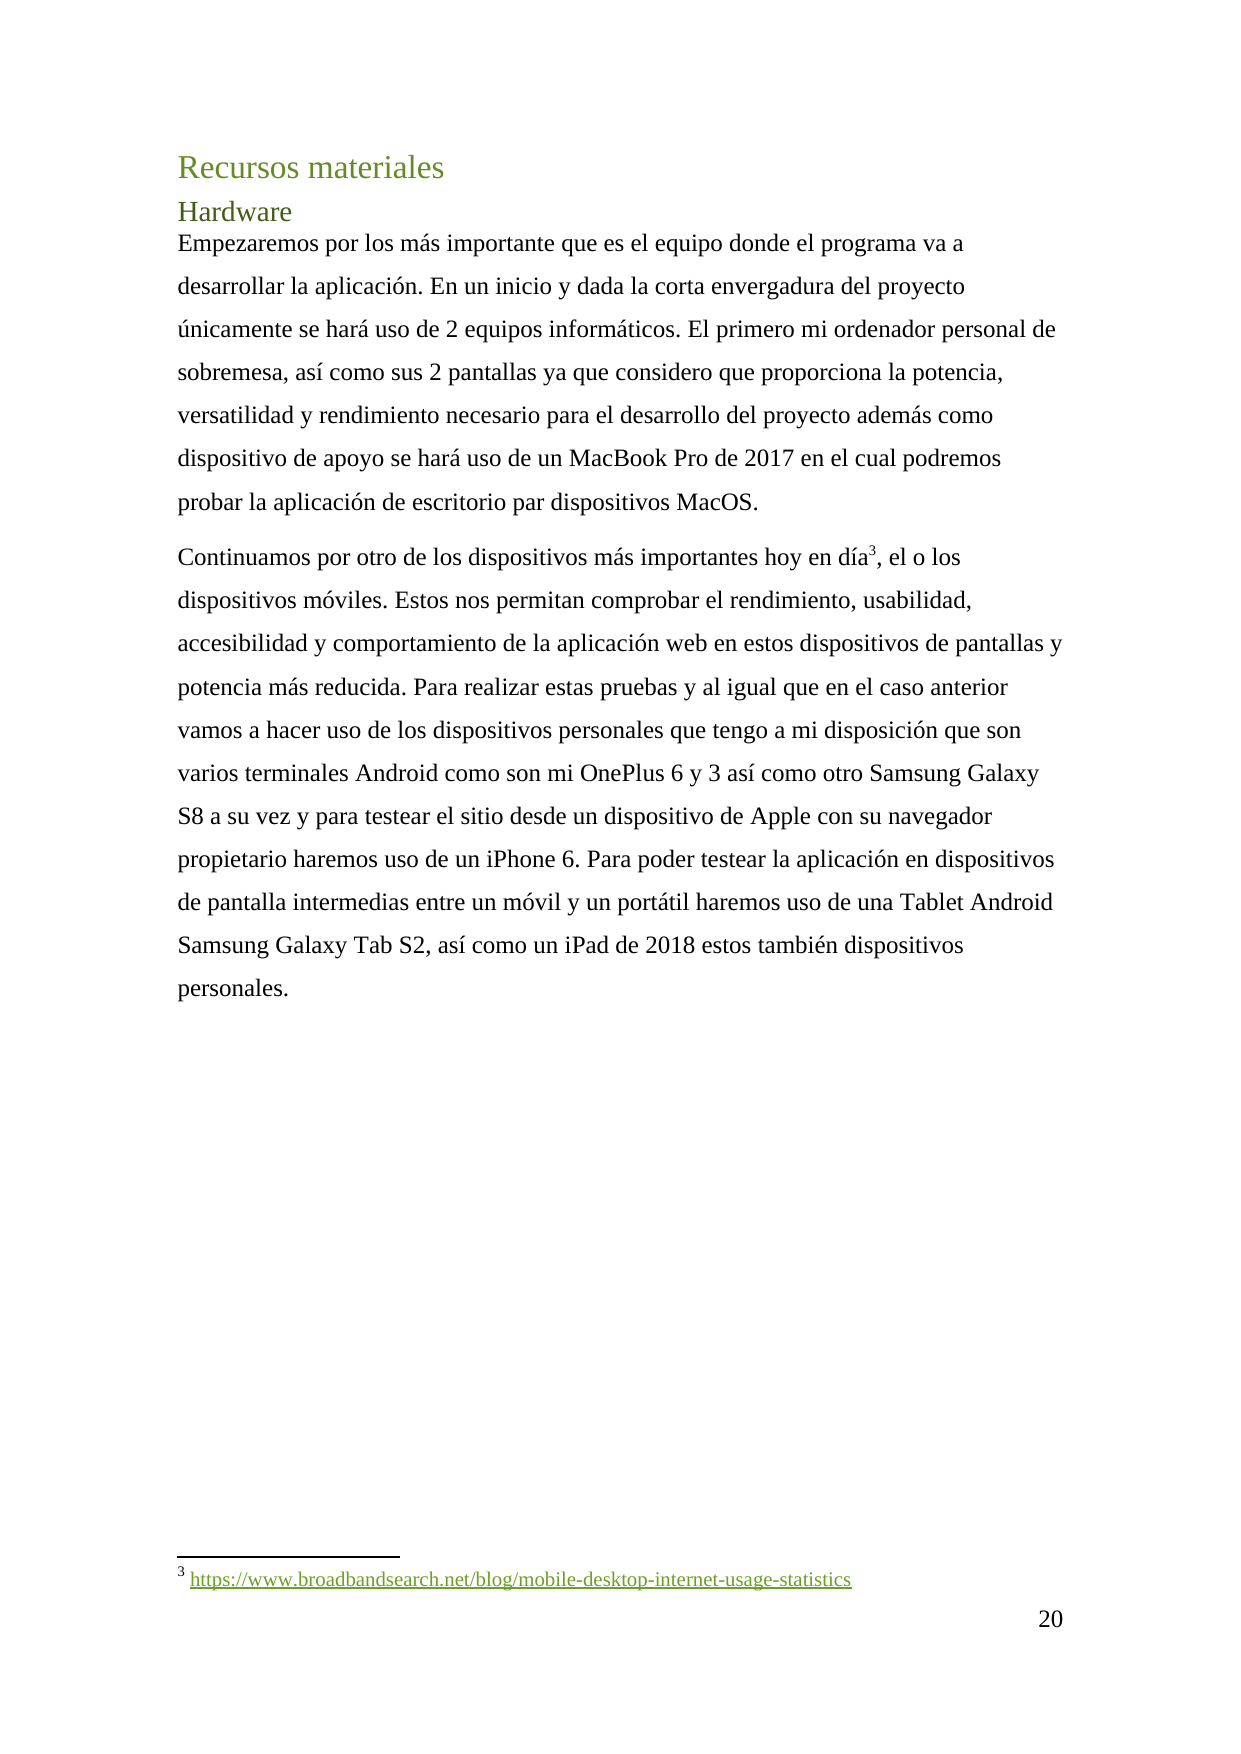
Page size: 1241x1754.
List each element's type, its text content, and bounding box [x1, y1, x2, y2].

subtitle Recursos materiales [177, 148, 1063, 186]
text Empezaremos por los más importante que es el equipo donde el programa va a desarrollar la aplicación. En un inicio y dada la corta envergadura del proyecto únicamente se hará uso de 2 equipos informáticos. El primero mi ordenador personal de sobremesa, así como sus 2 pantallas ya que considero que proporciona la potencia, versatilidad y rendimiento necesario para el desarrollo del proyecto además como dispositivo de apoyo se hará uso de un MacBook Pro de 2017 en el cual podremos probar la aplicación de escritorio par dispositivos MacOS. [177, 228, 1063, 515]
text Continuamos por otro de los dispositivos más importantes hoy en día, el o los dispositivos móviles. Estos nos permitan comprobar el rendimiento, usabilidad, accesibilidad y comportamiento de la aplicación web en estos dispositivos de pantallas y potencia más reducida. Para realizar estas pruebas y al igual que en el caso anterior vamos a hacer uso de los dispositivos personales que tengo a mi disposición que son varios terminales Android como son mi OnePlus 6 y 3 así como otro Samsung Galaxy S8 a su vez y para testear el sitio desde un dispositivo de Apple con su navegador propietario haremos uso de un iPhone 6. Para poder testear la aplicación en dispositivos de pantalla intermedias entre un móvil y un portátil haremos uso de una Tablet Android Samsung Galaxy Tab S2, así como un iPad de 2018 estos también dispositivos personales. [177, 542, 1063, 1002]
subtitle Hardware [177, 194, 1063, 228]
